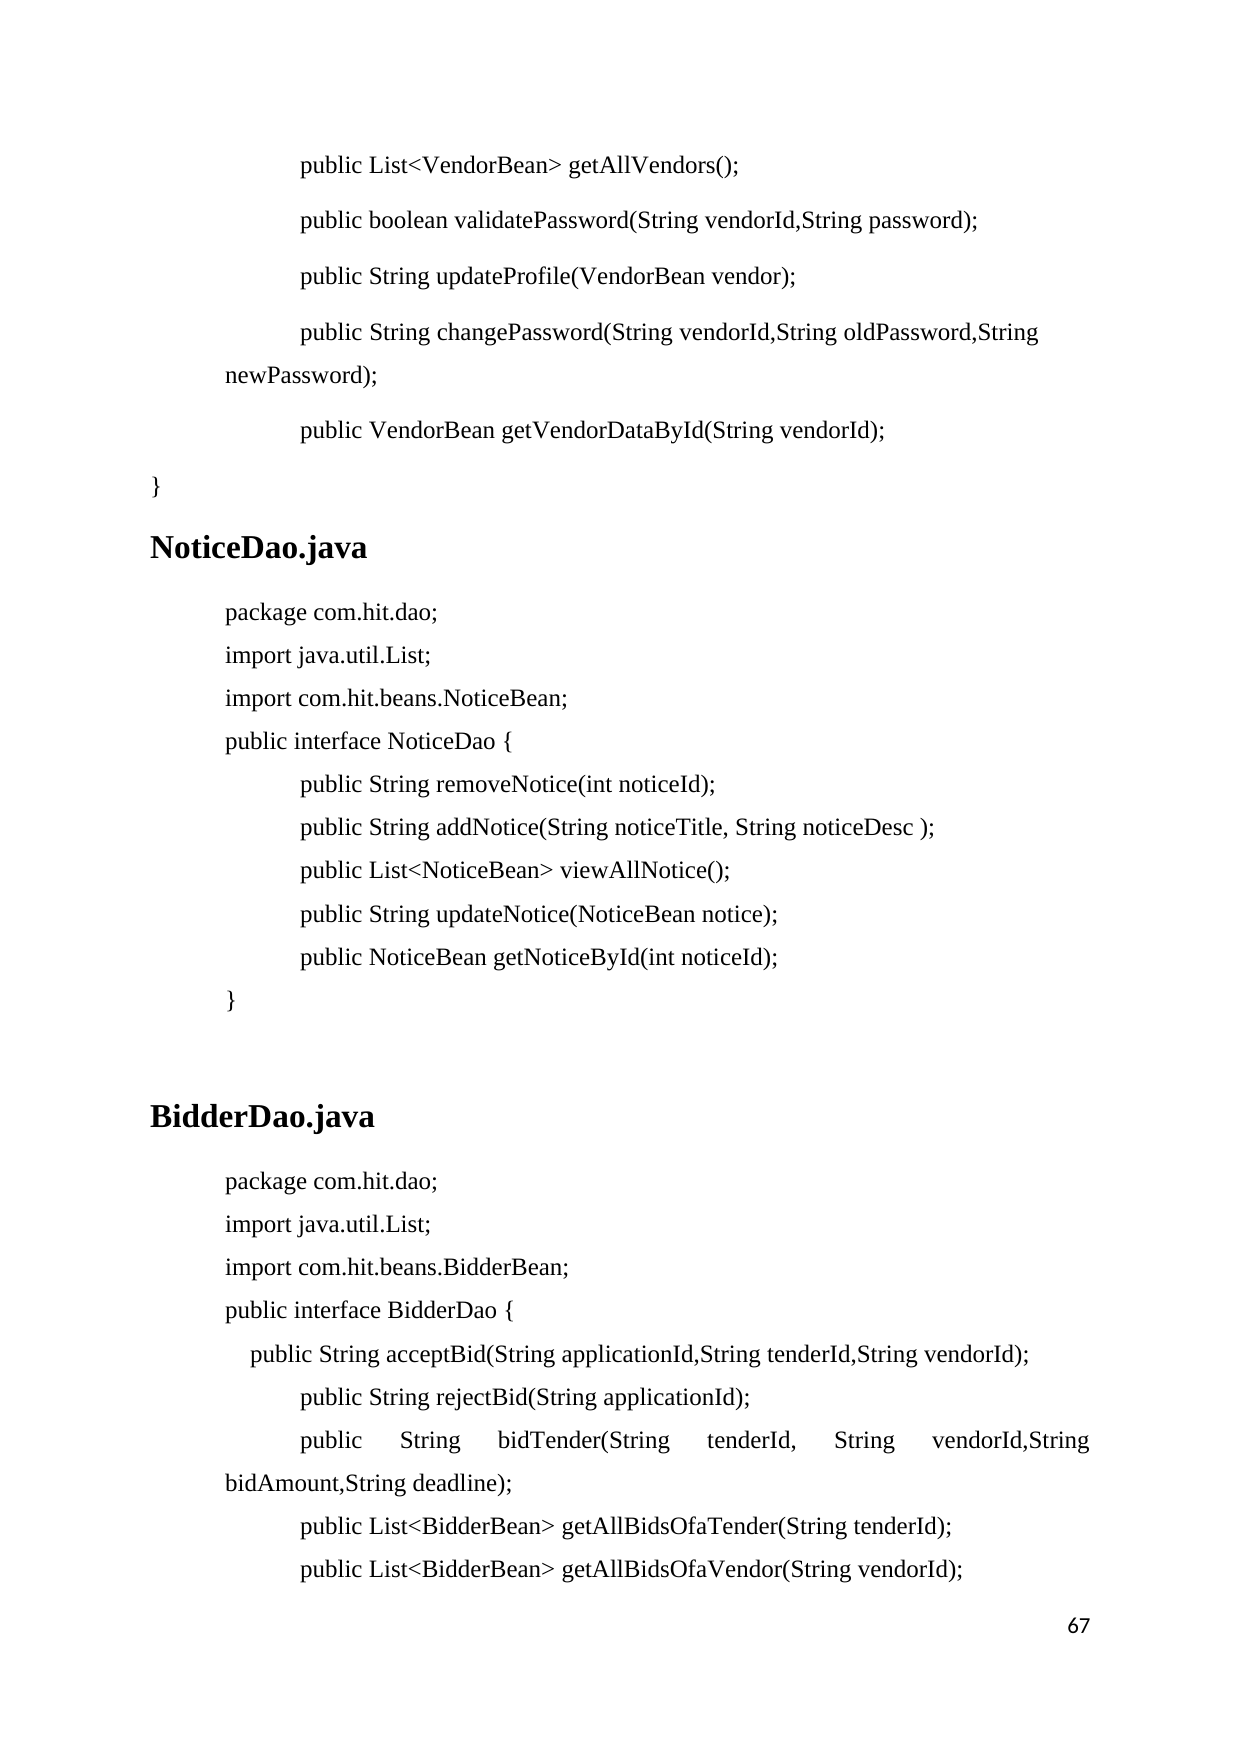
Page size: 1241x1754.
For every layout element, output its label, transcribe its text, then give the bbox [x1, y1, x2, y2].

text public boolean validatePassword(String vendorId,String password); [225, 206, 1039, 234]
text public VendorBean getVendorDataById(String vendorId); [225, 416, 1039, 444]
text public String changePassword(String vendorId,String oldPassword,String newPassword); [225, 317, 1039, 389]
list public String removeNotice(int noticeId); [225, 769, 1090, 798]
list package com.hit.dao; [225, 1166, 1090, 1195]
list public String addNotice(String noticeTitle, String noticeDesc ); [225, 812, 1090, 841]
list import java.util.List; [225, 640, 1090, 669]
list public NoticeBean getNoticeById(int noticeId); [225, 942, 1090, 971]
list public String acceptBid(String applicationId,String tenderId,String vendorId); [225, 1339, 1090, 1367]
list public String rejectBid(String applicationId); [225, 1382, 1090, 1411]
list } [225, 985, 1090, 1014]
list public List<BidderBean> getAllBidsOfaVendor(String vendorId); [225, 1554, 1090, 1583]
list import java.util.List; [225, 1209, 1090, 1238]
text NoticeDao.java [150, 527, 1039, 565]
list import com.hit.beans.NoticeBean; [225, 683, 1090, 712]
list public List<NoticeBean> viewAllNotice(); [225, 856, 1090, 884]
list public interface BidderDao { [225, 1296, 1090, 1324]
text BidderDao.java [150, 1096, 1039, 1134]
list public String bidTender(String tenderId, String vendorId,String bidAmount,String deadline); [225, 1425, 1090, 1497]
text public List<VendorBean> getAllVendors(); [225, 150, 1039, 179]
text } [150, 471, 1039, 500]
list public String updateNotice(NoticeBean notice); [225, 899, 1090, 927]
list package com.hit.dao; [225, 597, 1090, 626]
list public List<BidderBean> getAllBidsOfaTender(String tenderId); [225, 1511, 1090, 1540]
list public interface NoticeDao { [225, 726, 1090, 755]
list import com.hit.beans.BidderBean; [225, 1252, 1090, 1281]
text public String updateProfile(VendorBean vendor); [225, 261, 1039, 290]
